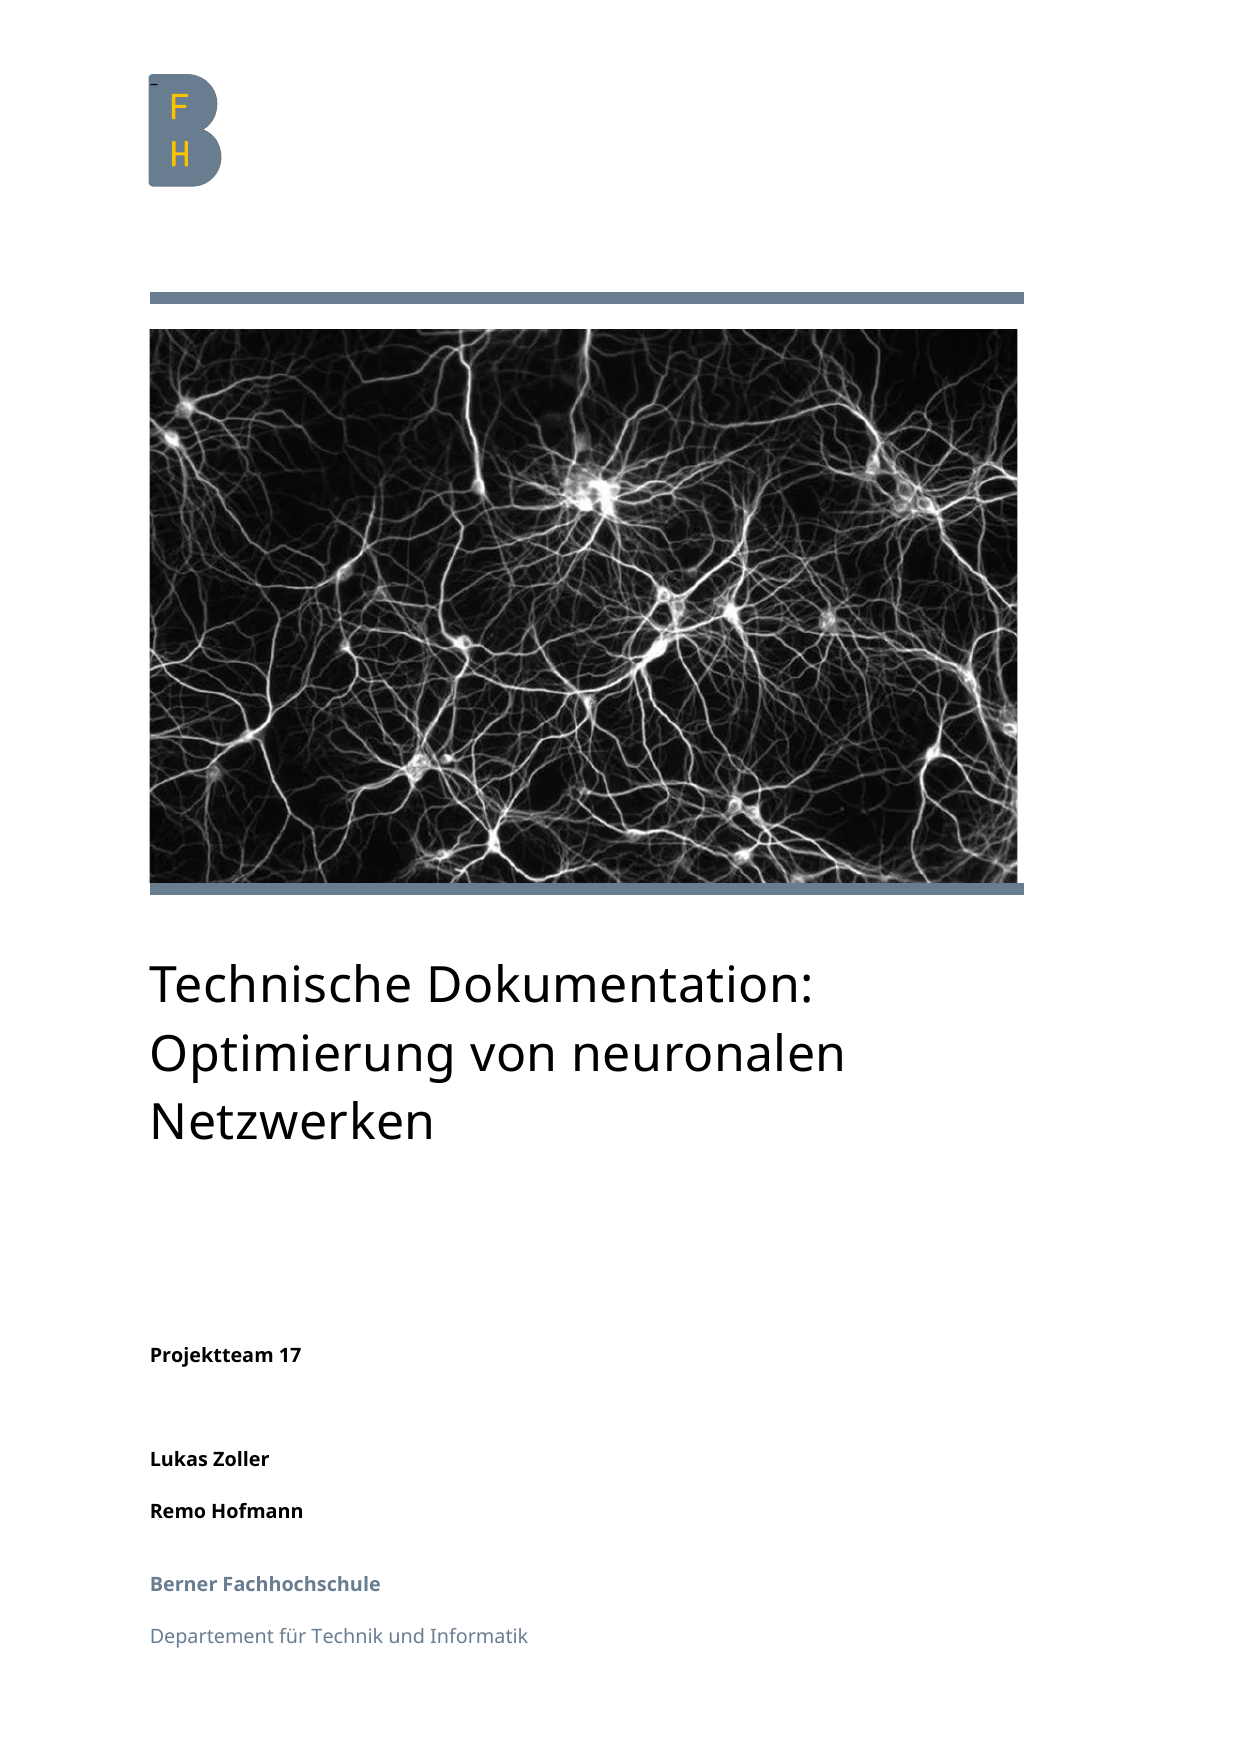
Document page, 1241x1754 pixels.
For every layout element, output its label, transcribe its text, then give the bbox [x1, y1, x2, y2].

table_header Abbildung 1Neural network. If then else / Wikimedia, CC BY-SA [150, 304, 1024, 882]
table_cell Berner Fachhochschule Departement für Technik und Informatik Titelabbildung: Neural network. If then else / Wikimedia, CC BY-SA [150, 1531, 1024, 1649]
picture [149, 329, 1018, 883]
table_cell Technische Dokumentation: Optimierung von neuronalen Netzwerken Projektteam 17 Lukas Zoller Remo Hofmann Projektbetreuer Jürgen Vogel Version 1, 29.11.2019 [150, 895, 1024, 1531]
